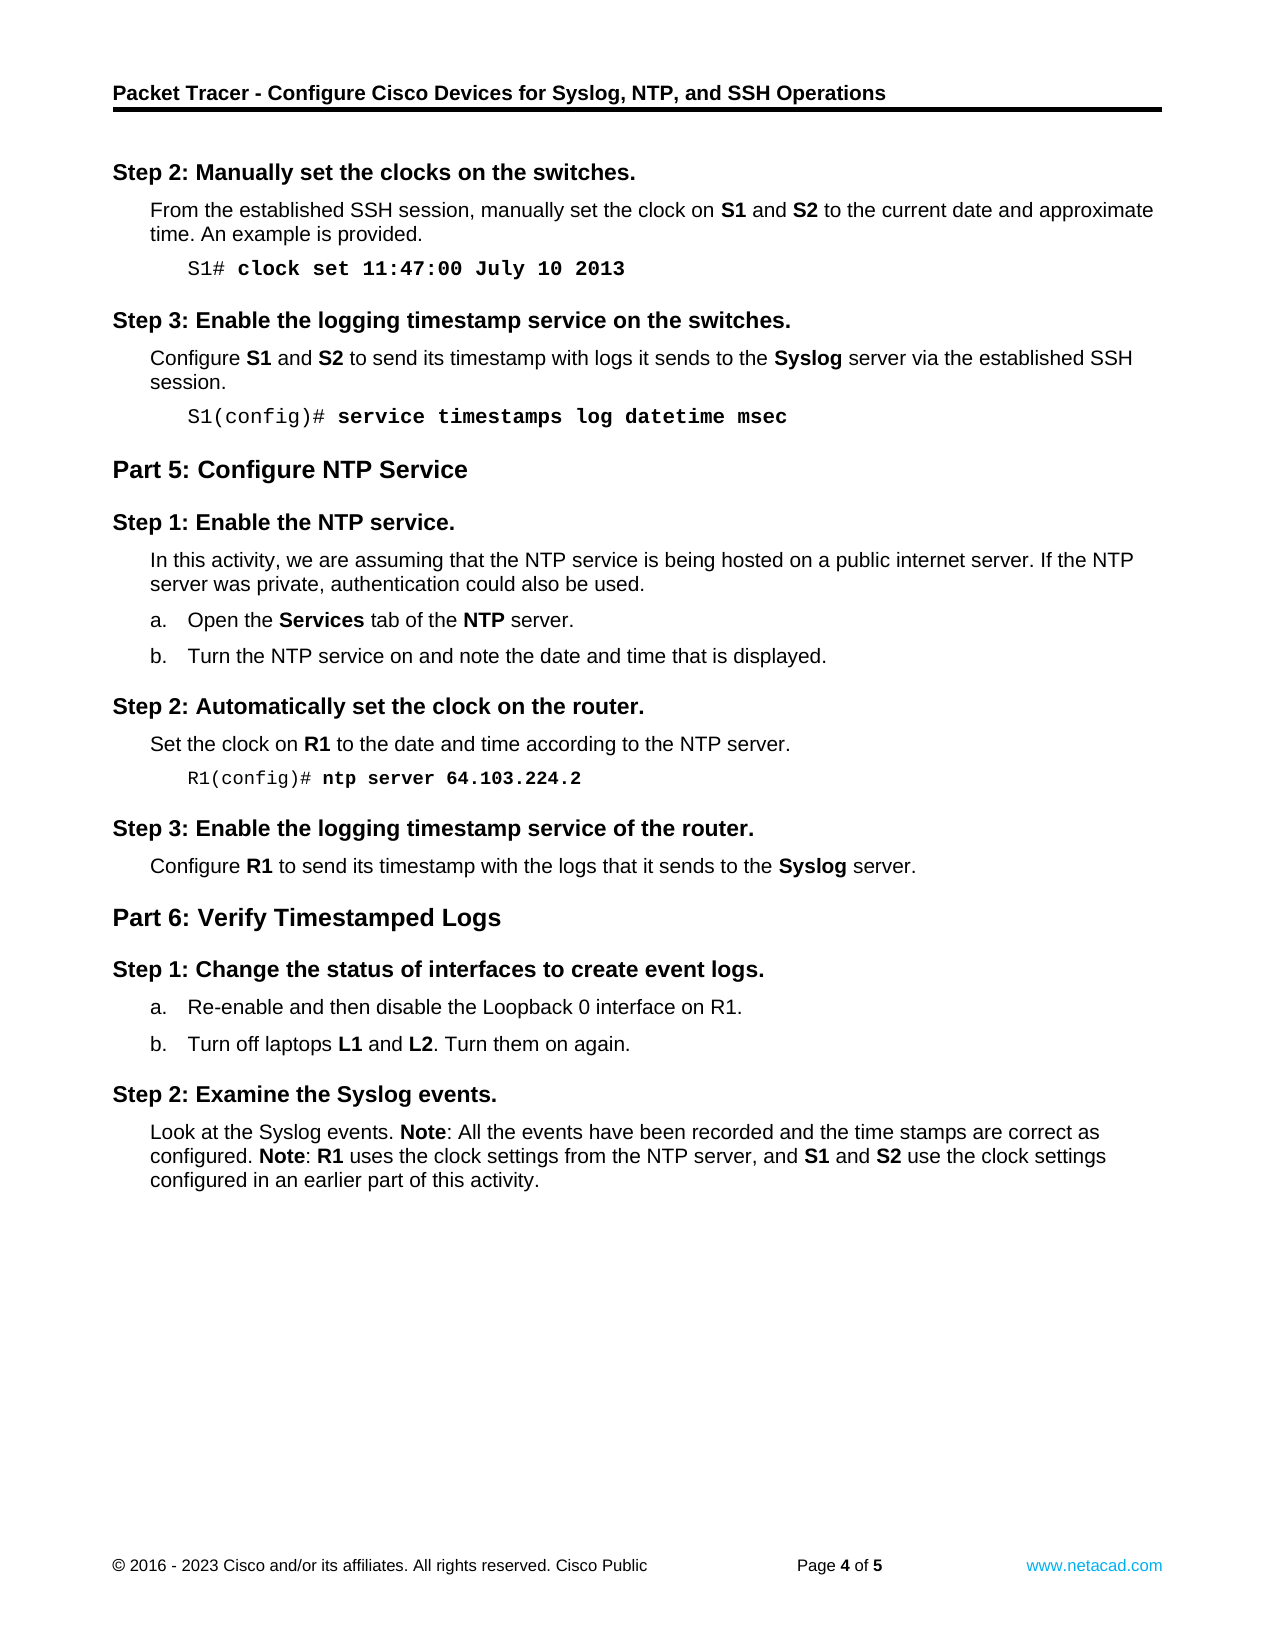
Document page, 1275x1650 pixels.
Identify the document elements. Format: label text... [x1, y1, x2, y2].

text Look at the Syslog events. Note: All the events have been recorded and the time stamps are correct as configured. Note: R1 uses the clock settings from the NTP server, and S1 and S2 use the clock settings configured in an earlier part of this activity. [150, 1119, 1162, 1191]
subtitle Verify Timestamped Logs [112, 903, 1162, 931]
subtitle Enable the logging timestamp service on the switches. [112, 307, 1162, 333]
text Open the Services tab of the NTP server. [150, 608, 1162, 632]
subtitle Manually set the clocks on the switches. [112, 159, 1162, 185]
text In this activity, we are assuming that the NTP service is being hosted on a public internet server. If the NTP server was private, authentication could also be used. [150, 547, 1162, 595]
text R1(config)# ntp server 64.103.224.2 [187, 768, 1162, 790]
subtitle Enable the NTP service. [112, 508, 1162, 535]
subtitle Enable the logging timestamp service of the router. [112, 815, 1162, 841]
text Configure R1 to send its timestamp with the logs that it sends to the Syslog server. [150, 854, 1162, 878]
text Configure S1 and S2 to send its timestamp with logs it sends to the Syslog server via the established SSH session. [150, 346, 1162, 394]
text From the established SSH session, manually set the clock on S1 and S2 to the current date and approximate time. An example is provided. [150, 198, 1162, 246]
text Turn off laptops L1 and L2. Turn them on again. [150, 1032, 1162, 1056]
subtitle Automatically set the clock on the router. [112, 693, 1162, 719]
subtitle Configure NTP Service [112, 455, 1162, 483]
text Re-enable and then disable the Loopback 0 interface on R1. [150, 995, 1162, 1019]
subtitle Examine the Syslog events. [112, 1081, 1162, 1107]
text S1(config)# service timestamps log datetime msec [187, 406, 1162, 430]
text S1# clock set 11:47:00 July 10 2013 [187, 258, 1162, 282]
text Set the clock on R1 to the date and time according to the NTP server. [150, 732, 1162, 756]
subtitle Change the status of interfaces to create event logs. [112, 956, 1162, 983]
text Turn the NTP service on and note the date and time that is displayed. [150, 644, 1162, 668]
